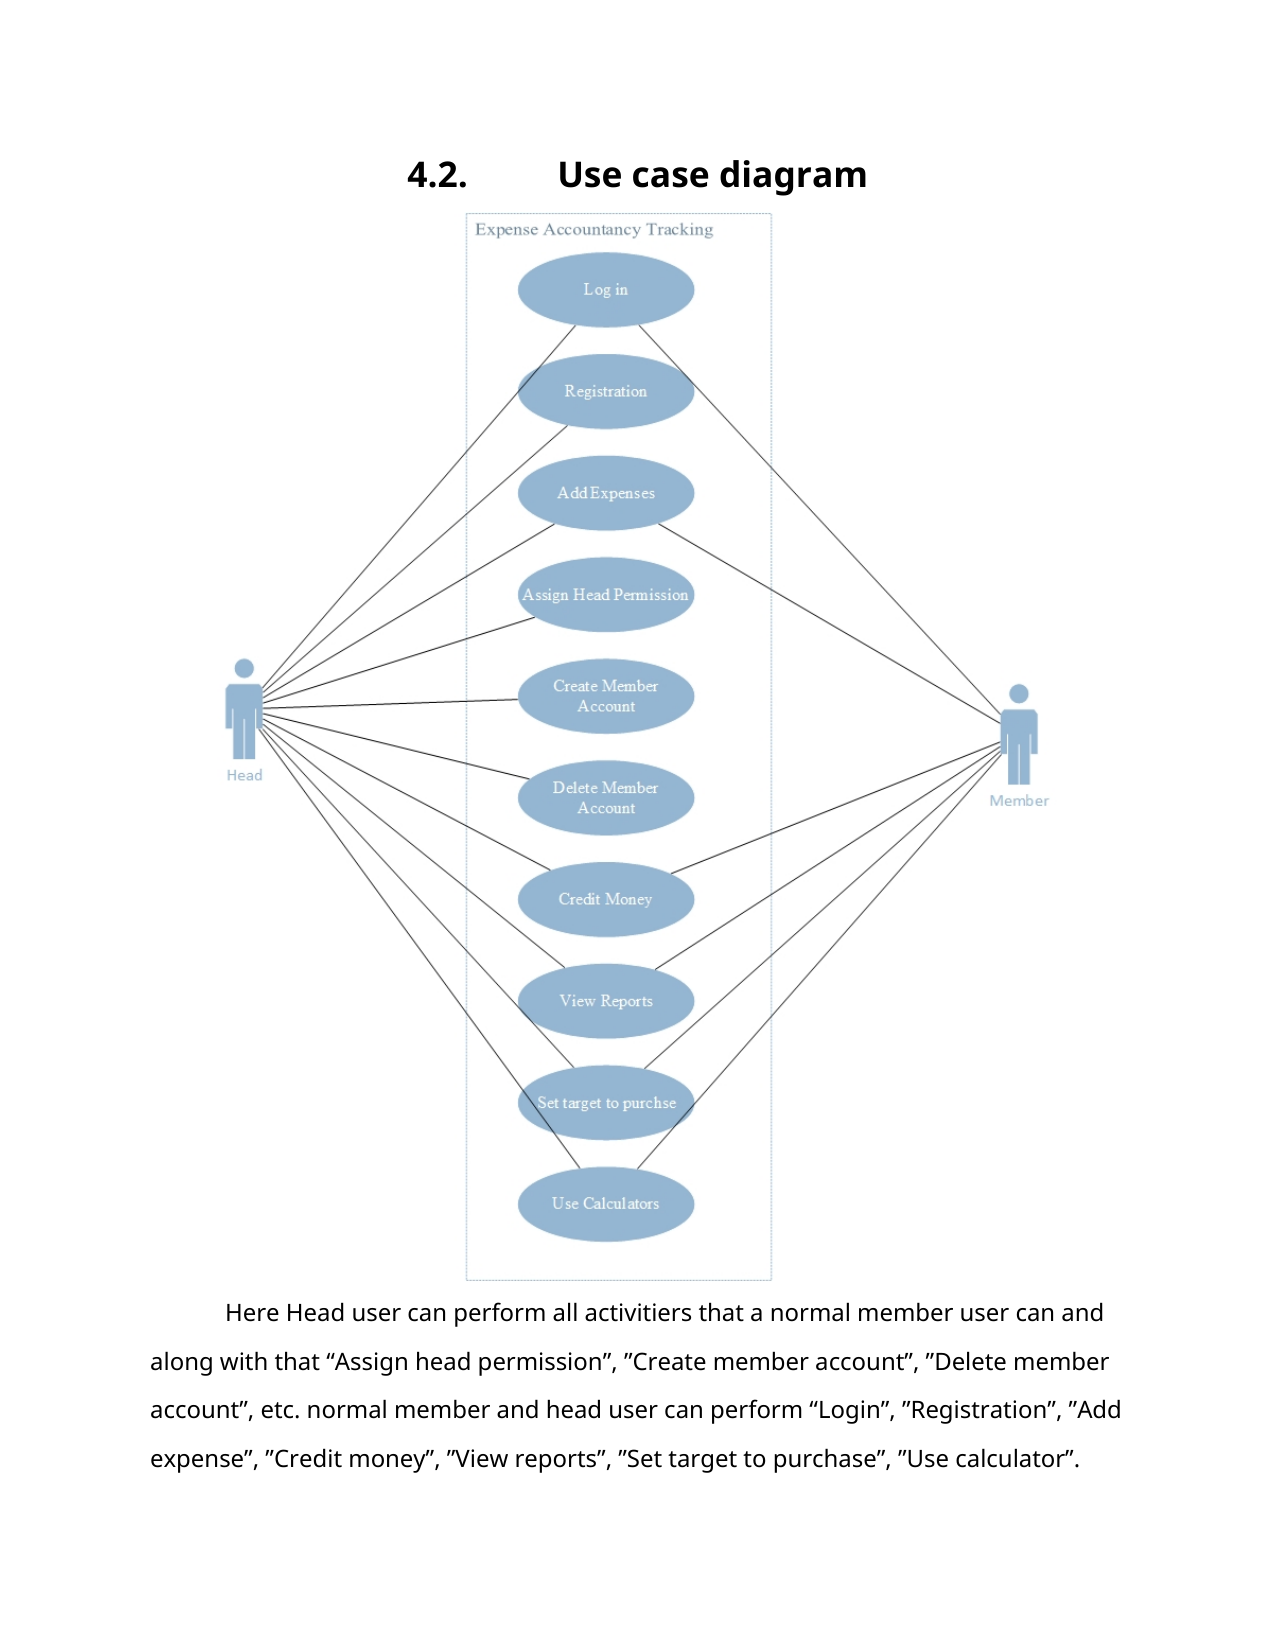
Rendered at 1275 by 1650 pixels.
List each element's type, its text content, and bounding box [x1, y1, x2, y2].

list Here Head user can perform all activitiers that a normal member user can and along with that “Assign head permission”, ”Create member account”, ”Delete member account”, etc. normal member and head user can perform “Login”, ”Registration”, ”Add expense”, ”Credit money”, ”View reports”, ”Set target to purchase”, ”Use calculator”. [150, 1296, 1125, 1475]
picture [217, 212, 1058, 1282]
